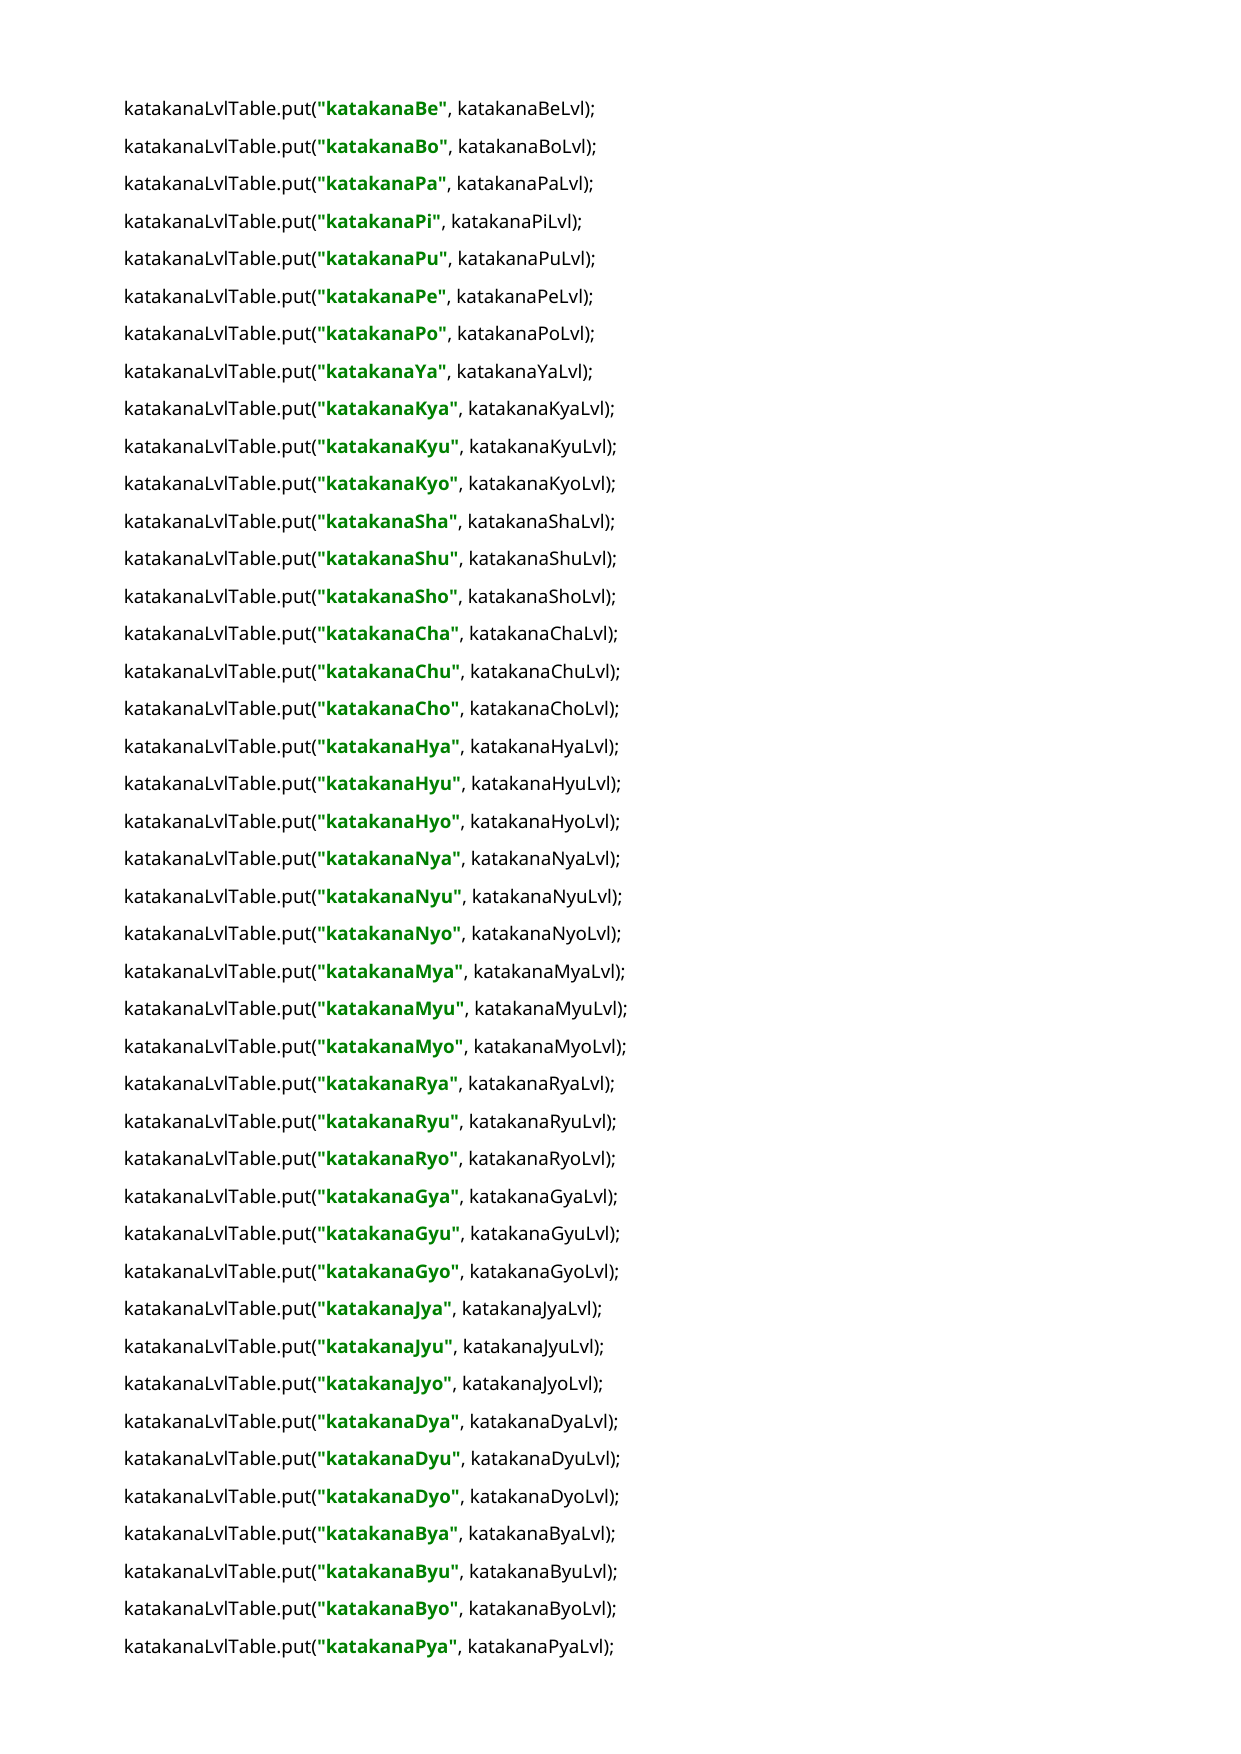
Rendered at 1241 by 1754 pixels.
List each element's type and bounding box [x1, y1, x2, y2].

text [75, 89, 1165, 1664]
